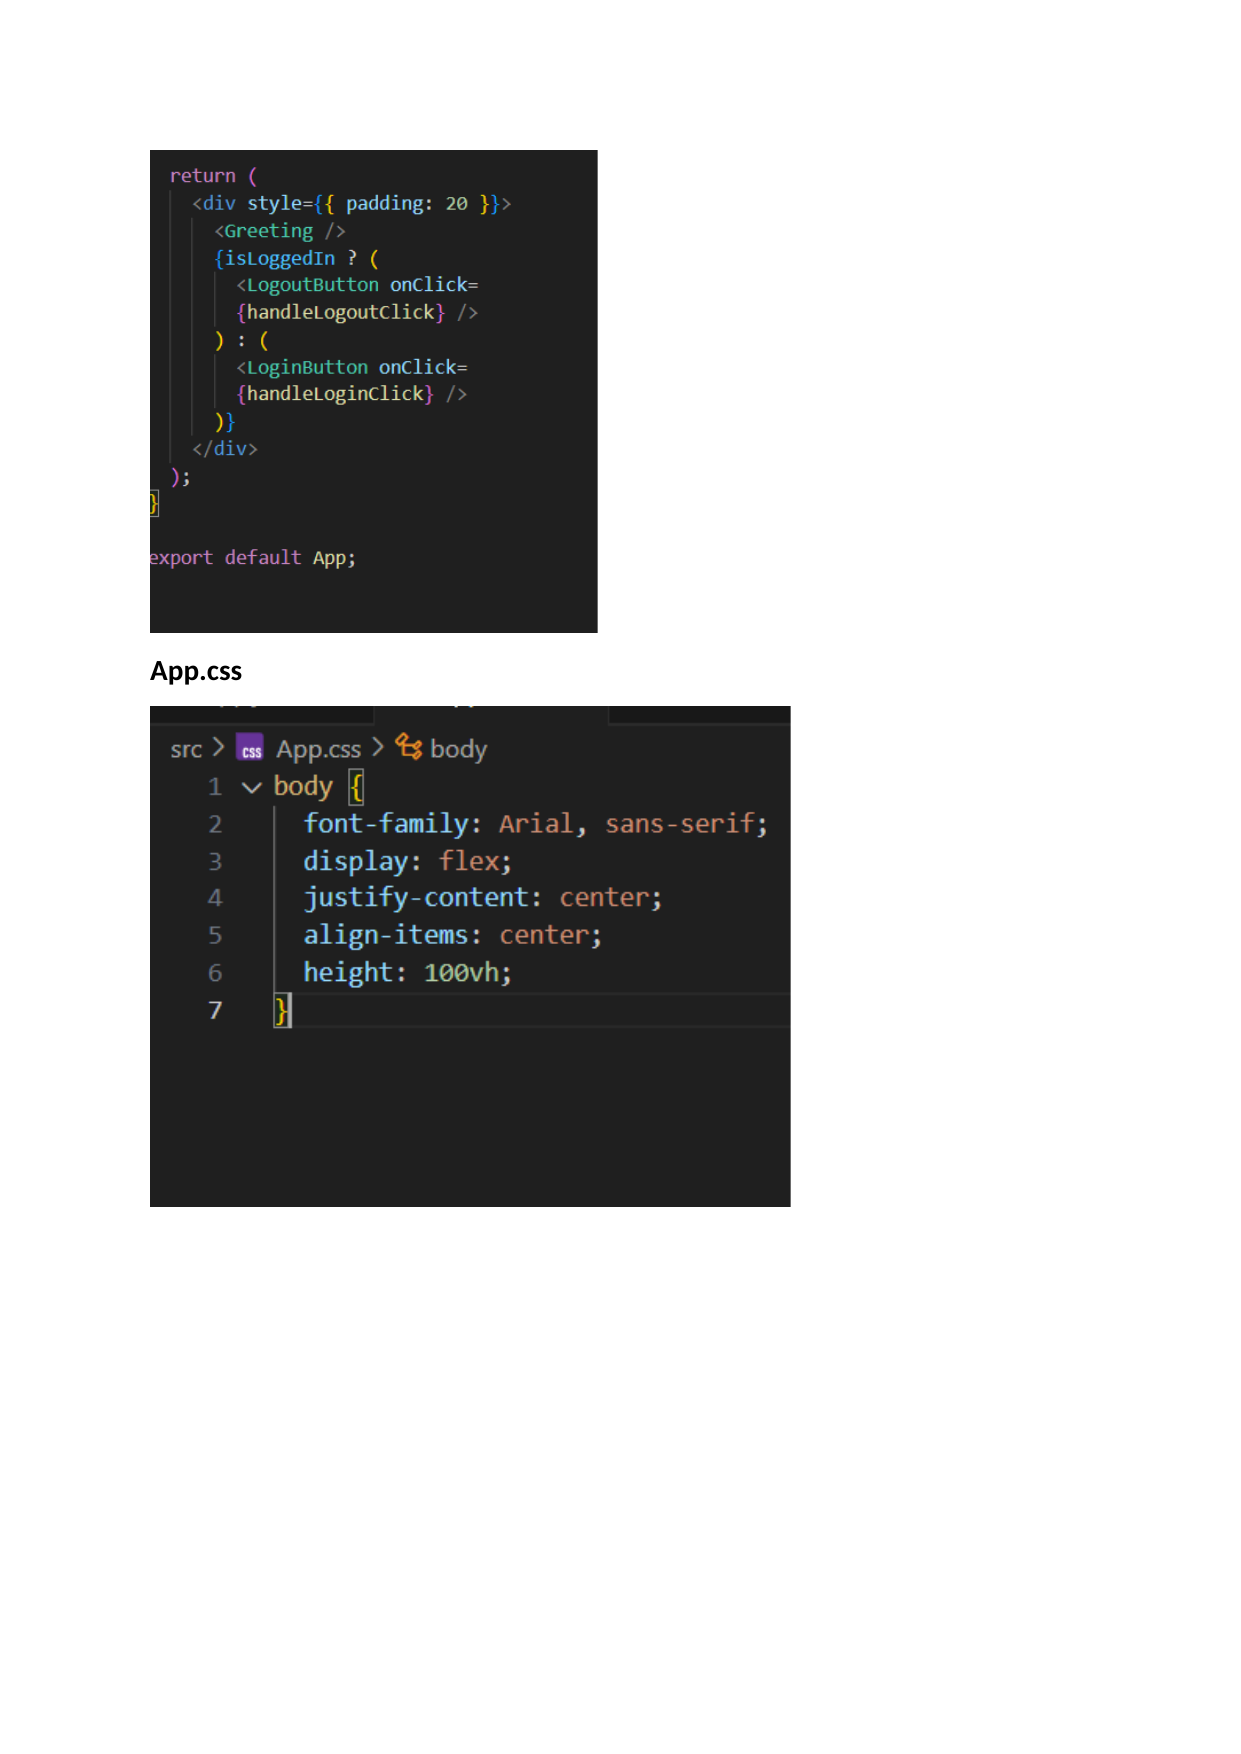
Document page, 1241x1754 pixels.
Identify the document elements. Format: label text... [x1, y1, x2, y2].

picture [150, 150, 598, 633]
text App.css [150, 652, 1090, 687]
picture [150, 706, 791, 1207]
